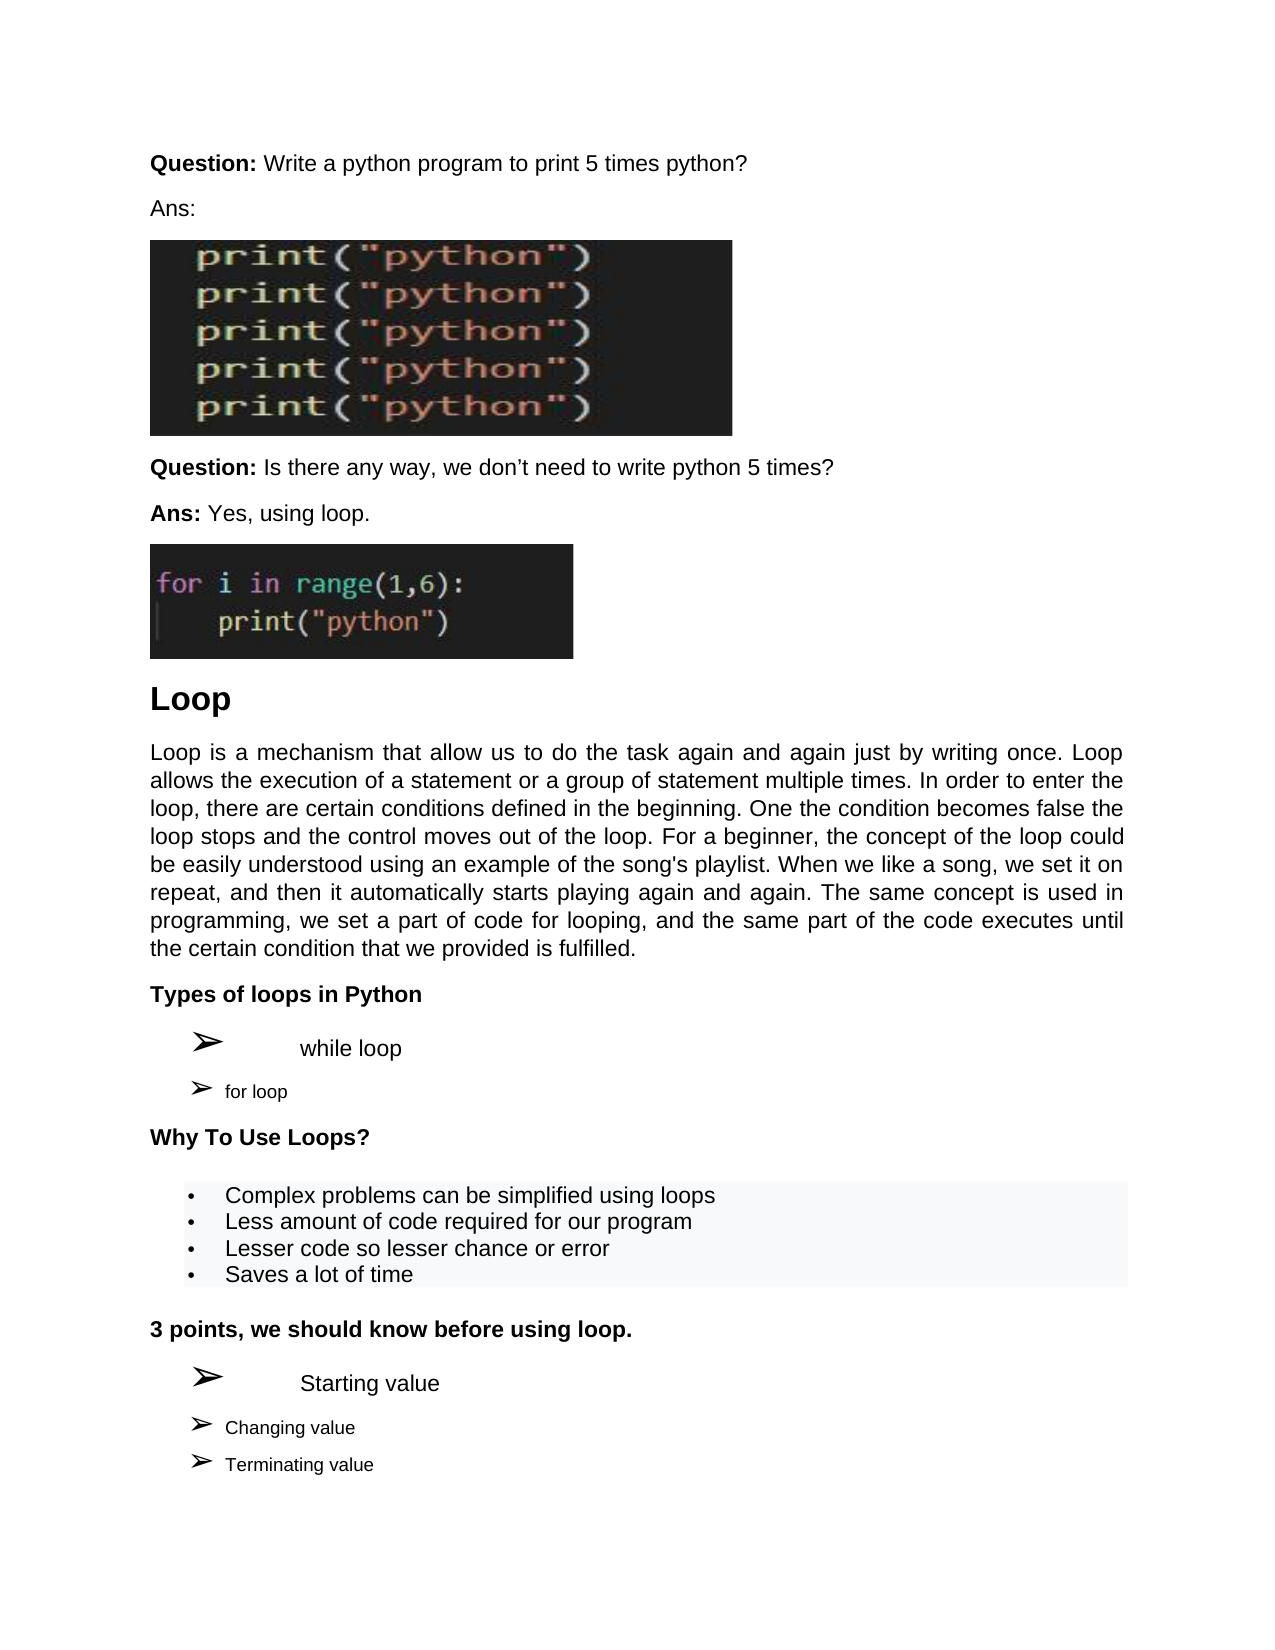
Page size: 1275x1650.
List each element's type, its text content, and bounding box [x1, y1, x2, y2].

picture [150, 240, 733, 436]
list for loop [187, 1072, 1125, 1105]
text Why To Use Loops? [150, 1124, 1125, 1151]
text Loop is a mechanism that allow us to do the task again and again just by writing once. Loop allows the execution of a statement or a group of statement multiple times. In order to enter the loop, there are certain conditions defined in the beginning. One the condition becomes false the loop stops and the control moves out of the loop. For a beginner, the concept of the loop could be easily understood using an example of the song's playlist. When we like a song, we set it on repeat, and then it automatically starts playing again and again. The same concept is used in programming, we set a part of code for looping, and the same part of the code executes until the certain condition that we provided is fulfilled. [150, 738, 1125, 851]
picture [150, 544, 574, 659]
list Lesser code so lesser chance or error [187, 1234, 1125, 1261]
list Saves a lot of time [187, 1261, 1125, 1287]
text Types of loops in Python [150, 981, 1125, 1007]
list Changing value [187, 1408, 1125, 1441]
text Loop [150, 679, 1125, 717]
list Complex problems can be simplified using loops [187, 1182, 1125, 1208]
text Ans: [150, 195, 1125, 221]
list Starting value [187, 1343, 1125, 1404]
text Question: Write a python program to print 5 times python? [150, 150, 1125, 176]
text Ans: Yes, using loop. [150, 499, 1125, 526]
list Terminating value [187, 1444, 1125, 1478]
list Less amount of code required for our program [187, 1208, 1125, 1234]
text 3 points, we should know before using loop. [150, 1316, 1125, 1343]
list while loop [187, 1007, 1125, 1069]
text Question: Is there any way, we don’t need to write python 5 times? [150, 454, 1125, 481]
